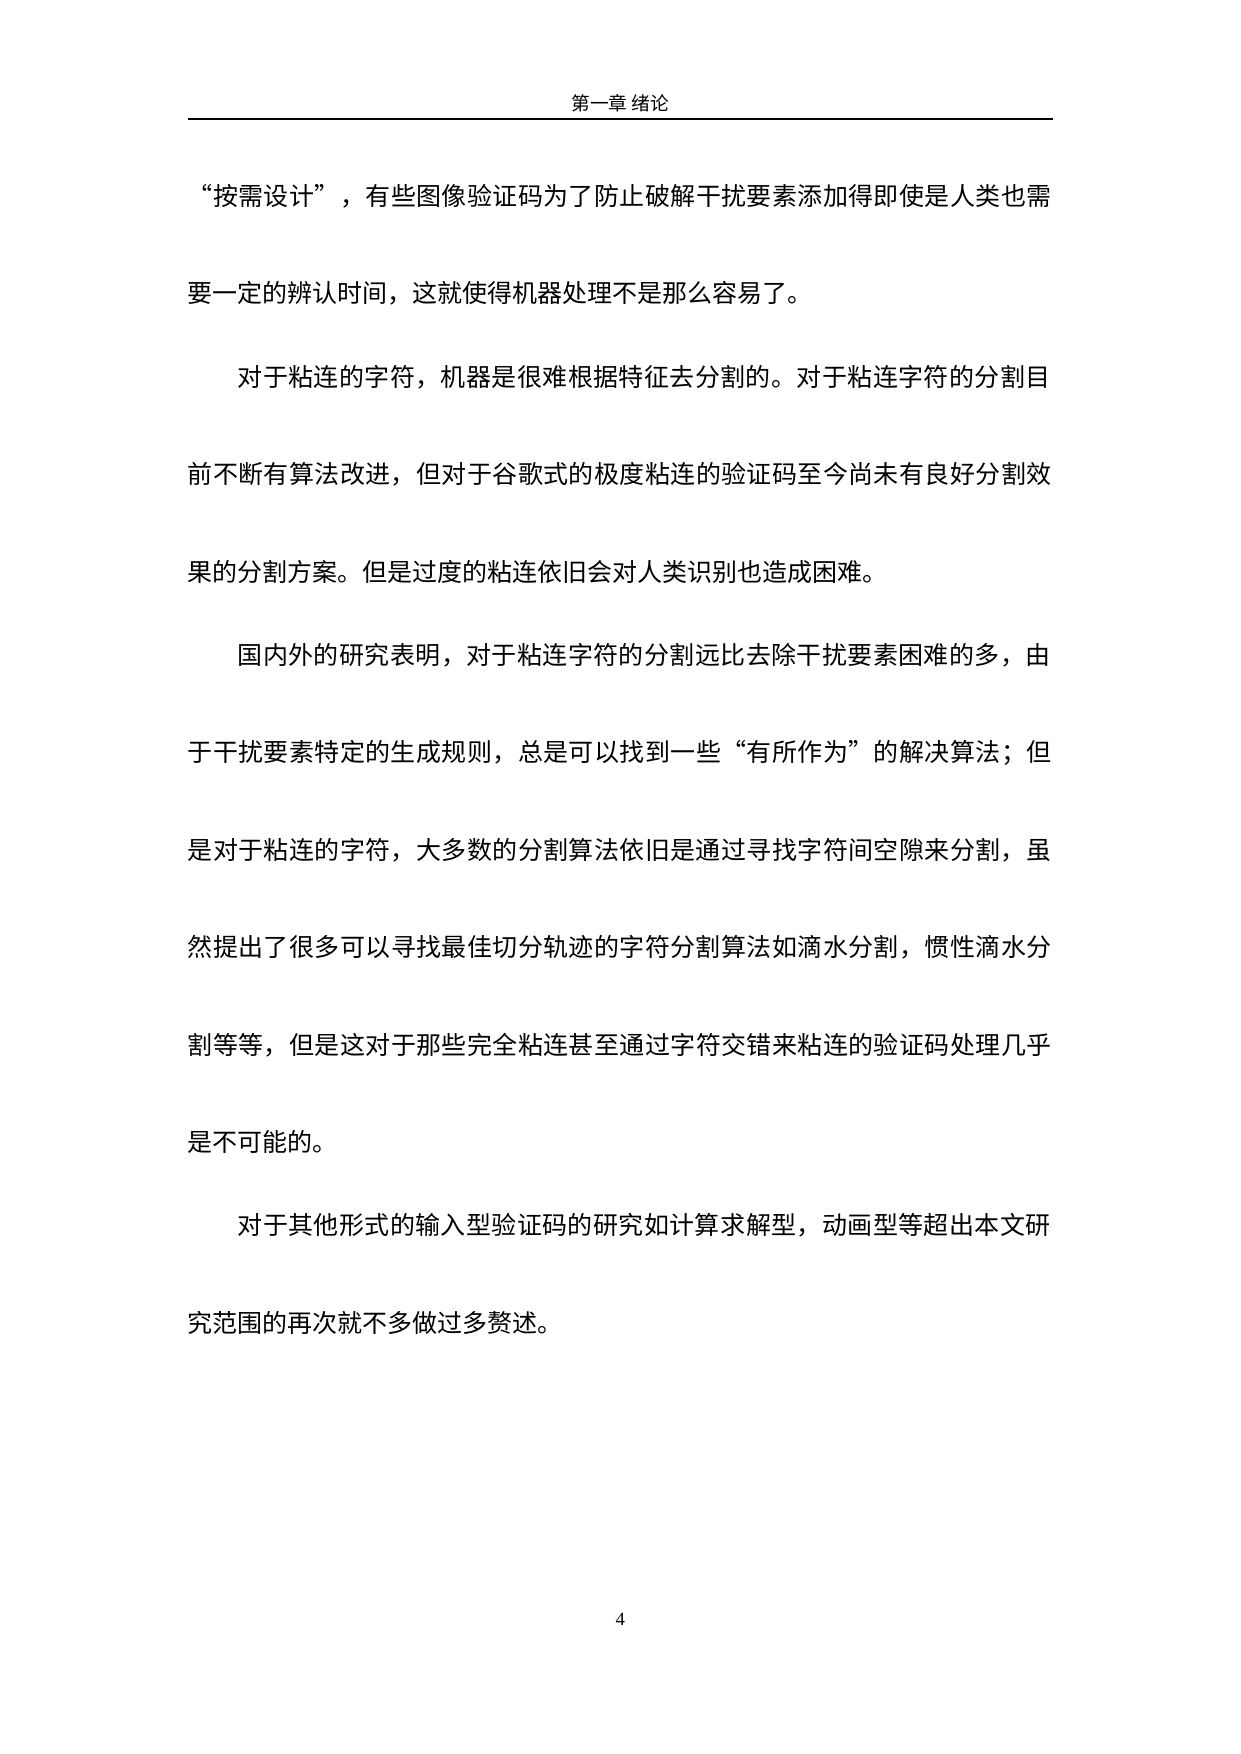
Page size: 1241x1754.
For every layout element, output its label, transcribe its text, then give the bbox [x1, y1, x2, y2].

text 对于其他形式的输入型验证码的研究如计算求解型，动画型等超出本文研究范围的再次就不多做过多赘述。 [187, 1191, 1053, 1354]
text 国内外的研究表明，对于粘连字符的分割远比去除干扰要素困难的多，由于干扰要素特定的生成规则，总是可以找到一些“有所作为”的解决算法；但是对于粘连的字符，大多数的分割算法依旧是通过寻找字符间空隙来分割，虽然提出了很多可以寻找最佳切分轨迹的字符分割算法如滴水分割，惯性滴水分割等等，但是这对于那些完全粘连甚至通过字符交错来粘连的验证码处理几乎是不可能的。 [187, 621, 1053, 1173]
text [187, 162, 1053, 324]
text 对于粘连的字符，机器是很难根据特征去分割的。对于粘连字符的分割目前不断有算法改进，但对于谷歌式的极度粘连的验证码至今尚未有良好分割效果的分割方案。但是过度的粘连依旧会对人类识别也造成困难。 [187, 343, 1053, 603]
